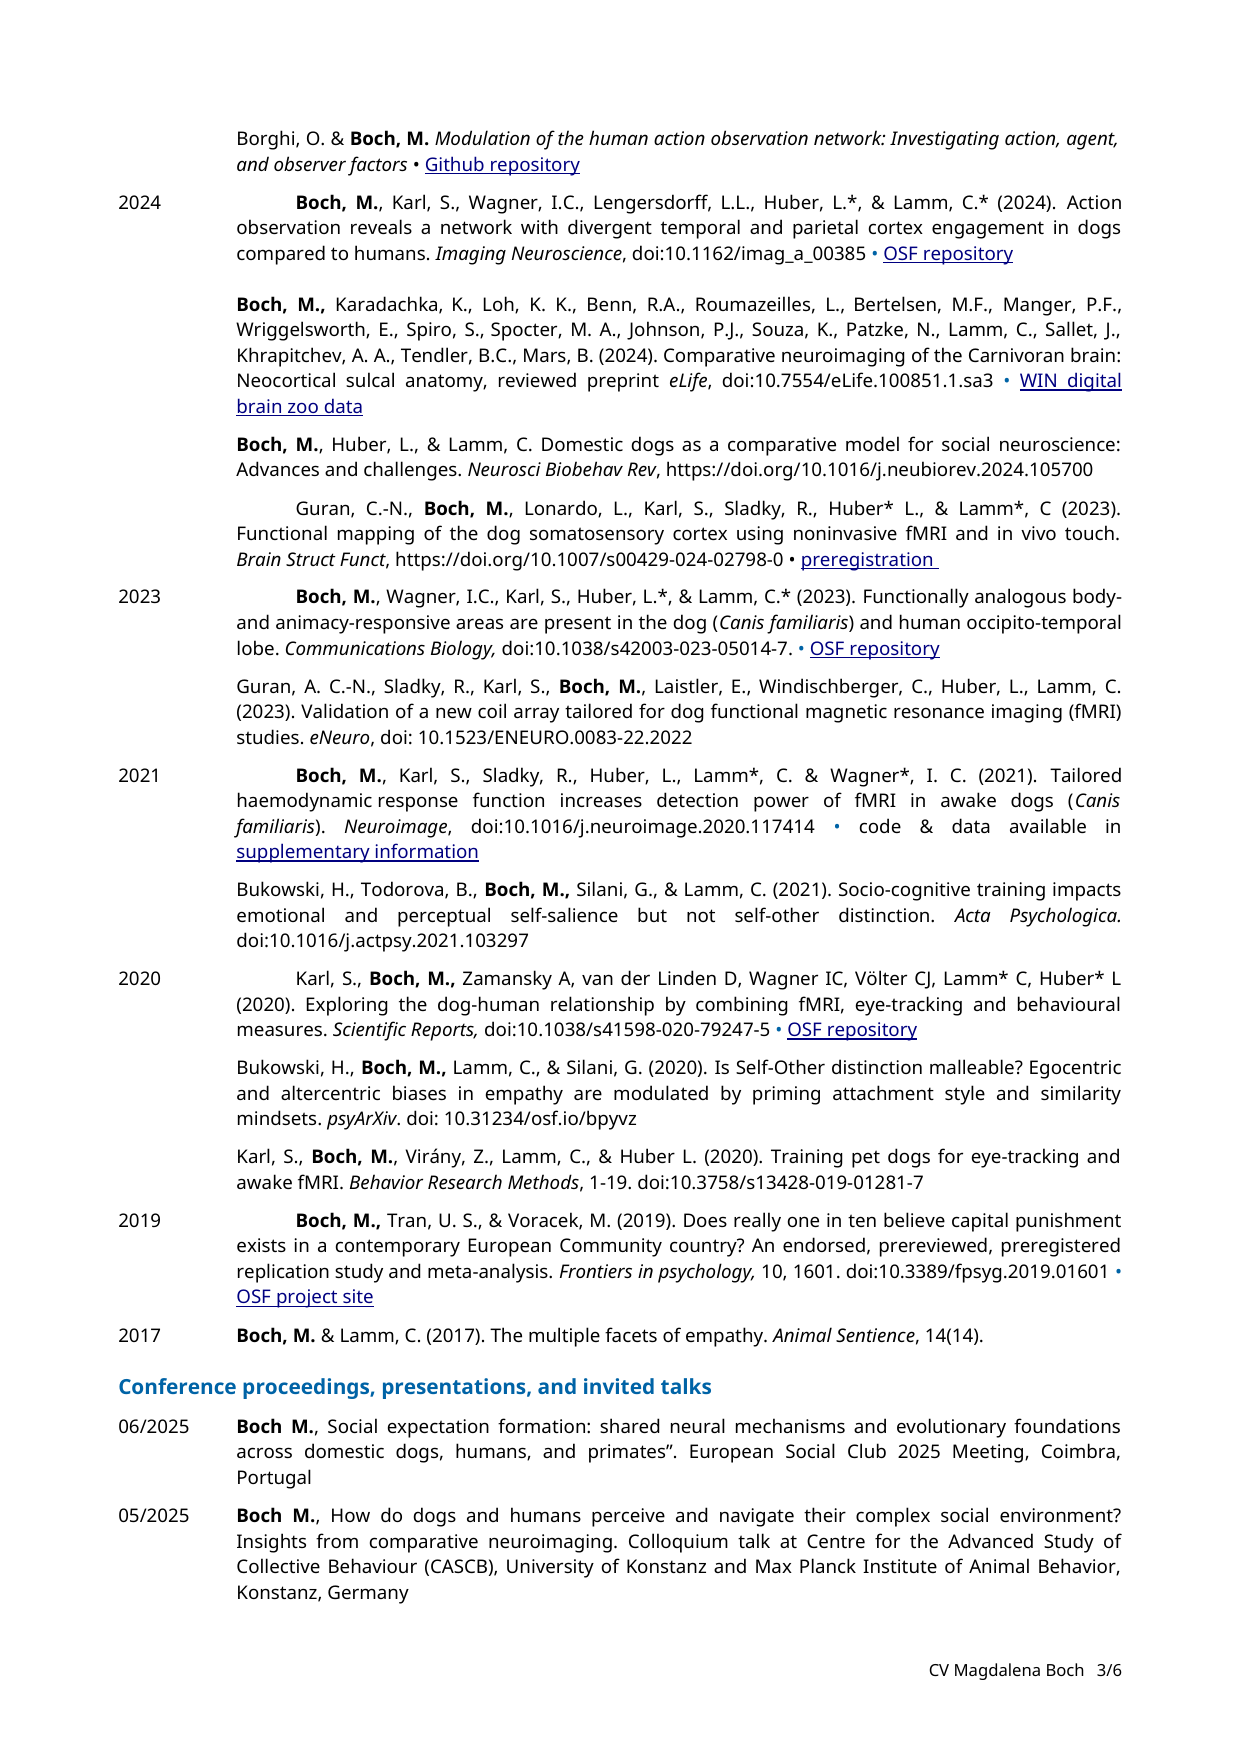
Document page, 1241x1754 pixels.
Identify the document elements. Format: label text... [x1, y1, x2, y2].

text Karl, S., Boch, M., Virány, Z., Lamm, C., & Huber L. (2020). Training pet dogs for eye-tracking and awake fMRI. Behavior Research Methods, 1-19. doi:10.3758/s13428-019-01281-7 [236, 1144, 1122, 1195]
text Boch, M., Huber, L., & Lamm, C. Domestic dogs as a comparative model for social neuroscience: Advances and challenges. Neurosci Biobehav Rev, https://doi.org/10.1016/j.neubiorev.2024.105700 [236, 431, 1122, 482]
text Bukowski, H., Todorova, B., Boch, M., Silani, G., & Lamm, C. (2021). Socio-cognitive training impacts emotional and perceptual self-salience but not self-other distinction. Acta Psychologica. doi:10.1016/j.actpsy.2021.103297 [236, 877, 1122, 953]
text Guran, C.-N., Boch, M., Lonardo, L., Karl, S., Sladky, R., Huber* L., & Lamm*, C (2023). Functional mapping of the dog somatosensory cortex using noninvasive fMRI and in vivo touch. Brain Struct Funct, https://doi.org/10.1007/s00429-024-02798-0 • preregistration [236, 495, 1122, 571]
text Bukowski, H., Boch, M., Lamm, C., & Silani, G. (2020). Is Self-Other distinction malleable? Egocentric and altercentric biases in empathy are modulated by priming attachment style and similarity mindsets. psyArXiv. doi: 10.31234/osf.io/bpyvz [236, 1055, 1122, 1131]
text 2024 Boch, M., Karl, S., Wagner, I.C., Lengersdorff, L.L., Huber, L.*, & Lamm, C.* (2024). Action observation reveals a network with divergent temporal and parietal cortex engagement in dogs compared to humans. Imaging Neuroscience, doi:10.1162/imag_a_00385 • OSF repository [118, 189, 1122, 266]
text Boch, M., Karadachka, K., Loh, K. K., Benn, R.A., Roumazeilles, L., Bertelsen, M.F., Manger, P.F., Wriggelsworth, E., Spiro, S., Spocter, M. A., Johnson, P.J., Souza, K., Patzke, N., Lamm, C., Sallet, J., Khrapitchev, A. A., Tendler, B.C., Mars, B. (2024). Comparative neuroimaging of the Carnivoran brain: Neocortical sulcal anatomy, reviewed preprint eLife, doi:10.7554/eLife.100851.1.sa3 • WIN digital brain zoo data [118, 291, 1122, 419]
text Conference proceedings, presentations, and invited talks [118, 1372, 1122, 1401]
text 2023 Boch, M., Wagner, I.C., Karl, S., Huber, L.*, & Lamm, C.* (2023). Functionally analogous body- and animacy-responsive areas are present in the dog (Canis familiaris) and human occipito-temporal lobe. Communications Biology, doi:10.1038/s42003-023-05014-7. • OSF repository [118, 584, 1122, 660]
text 2021 Boch, M., Karl, S., Sladky, R., Huber, L., Lamm*, C. & Wagner*, I. C. (2021). Tailored haemodynamic response function increases detection power of fMRI in awake dogs (Canis familiaris). Neuroimage, doi:10.1016/j.neuroimage.2020.117414 • code & data available in supplementary information [118, 762, 1122, 864]
text 05/2025 Boch M., How do dogs and humans perceive and navigate their complex social environment? Insights from comparative neuroimaging. Colloquium talk at Centre for the Advanced Study of Collective Behaviour (CASCB), University of Konstanz and Max Planck Institute of Animal Behavior, Konstanz, Germany [118, 1502, 1122, 1604]
text 06/2025 Boch M., Social expectation formation: shared neural mechanisms and evolutionary foundations across domestic dogs, humans, and primates”. European Social Club 2025 Meeting, Coimbra, Portugal [118, 1413, 1122, 1490]
text 2017 Boch, M. & Lamm, C. (2017). The multiple facets of empathy. Animal Sentience, 14(14). [118, 1322, 1122, 1347]
text Guran, A. C.-N., Sladky, R., Karl, S., Boch, M., Laistler, E., Windischberger, C., Huber, L., Lamm, C. (2023). Validation of a new coil array tailored for dog functional magnetic resonance imaging (fMRI) studies. eNeuro, doi: 10.1523/ENEURO.0083-22.2022 [236, 673, 1122, 749]
text 2019 Boch, M., Tran, U. S., & Voracek, M. (2019). Does really one in ten believe capital punishment exists in a contemporary European Community country? An endorsed, prereviewed, preregistered replication study and meta-analysis. Frontiers in psychology, 10, 1601. doi:10.3389/fpsyg.2019.01601 • OSF project site [118, 1207, 1122, 1309]
text 2020 Karl, S., Boch, M., Zamansky A, van der Linden D, Wagner IC, Völter CJ, Lamm* C, Huber* L (2020). Exploring the dog-human relationship by combining fMRI, eye-tracking and behavioural measures. Scientific Reports, doi:10.1038/s41598-020-79247-5 • OSF repository [118, 966, 1122, 1042]
text Borghi, O. & Boch, M. Modulation of the human action observation network: Investigating action, agent, and observer factors • Github repository [236, 126, 1122, 177]
